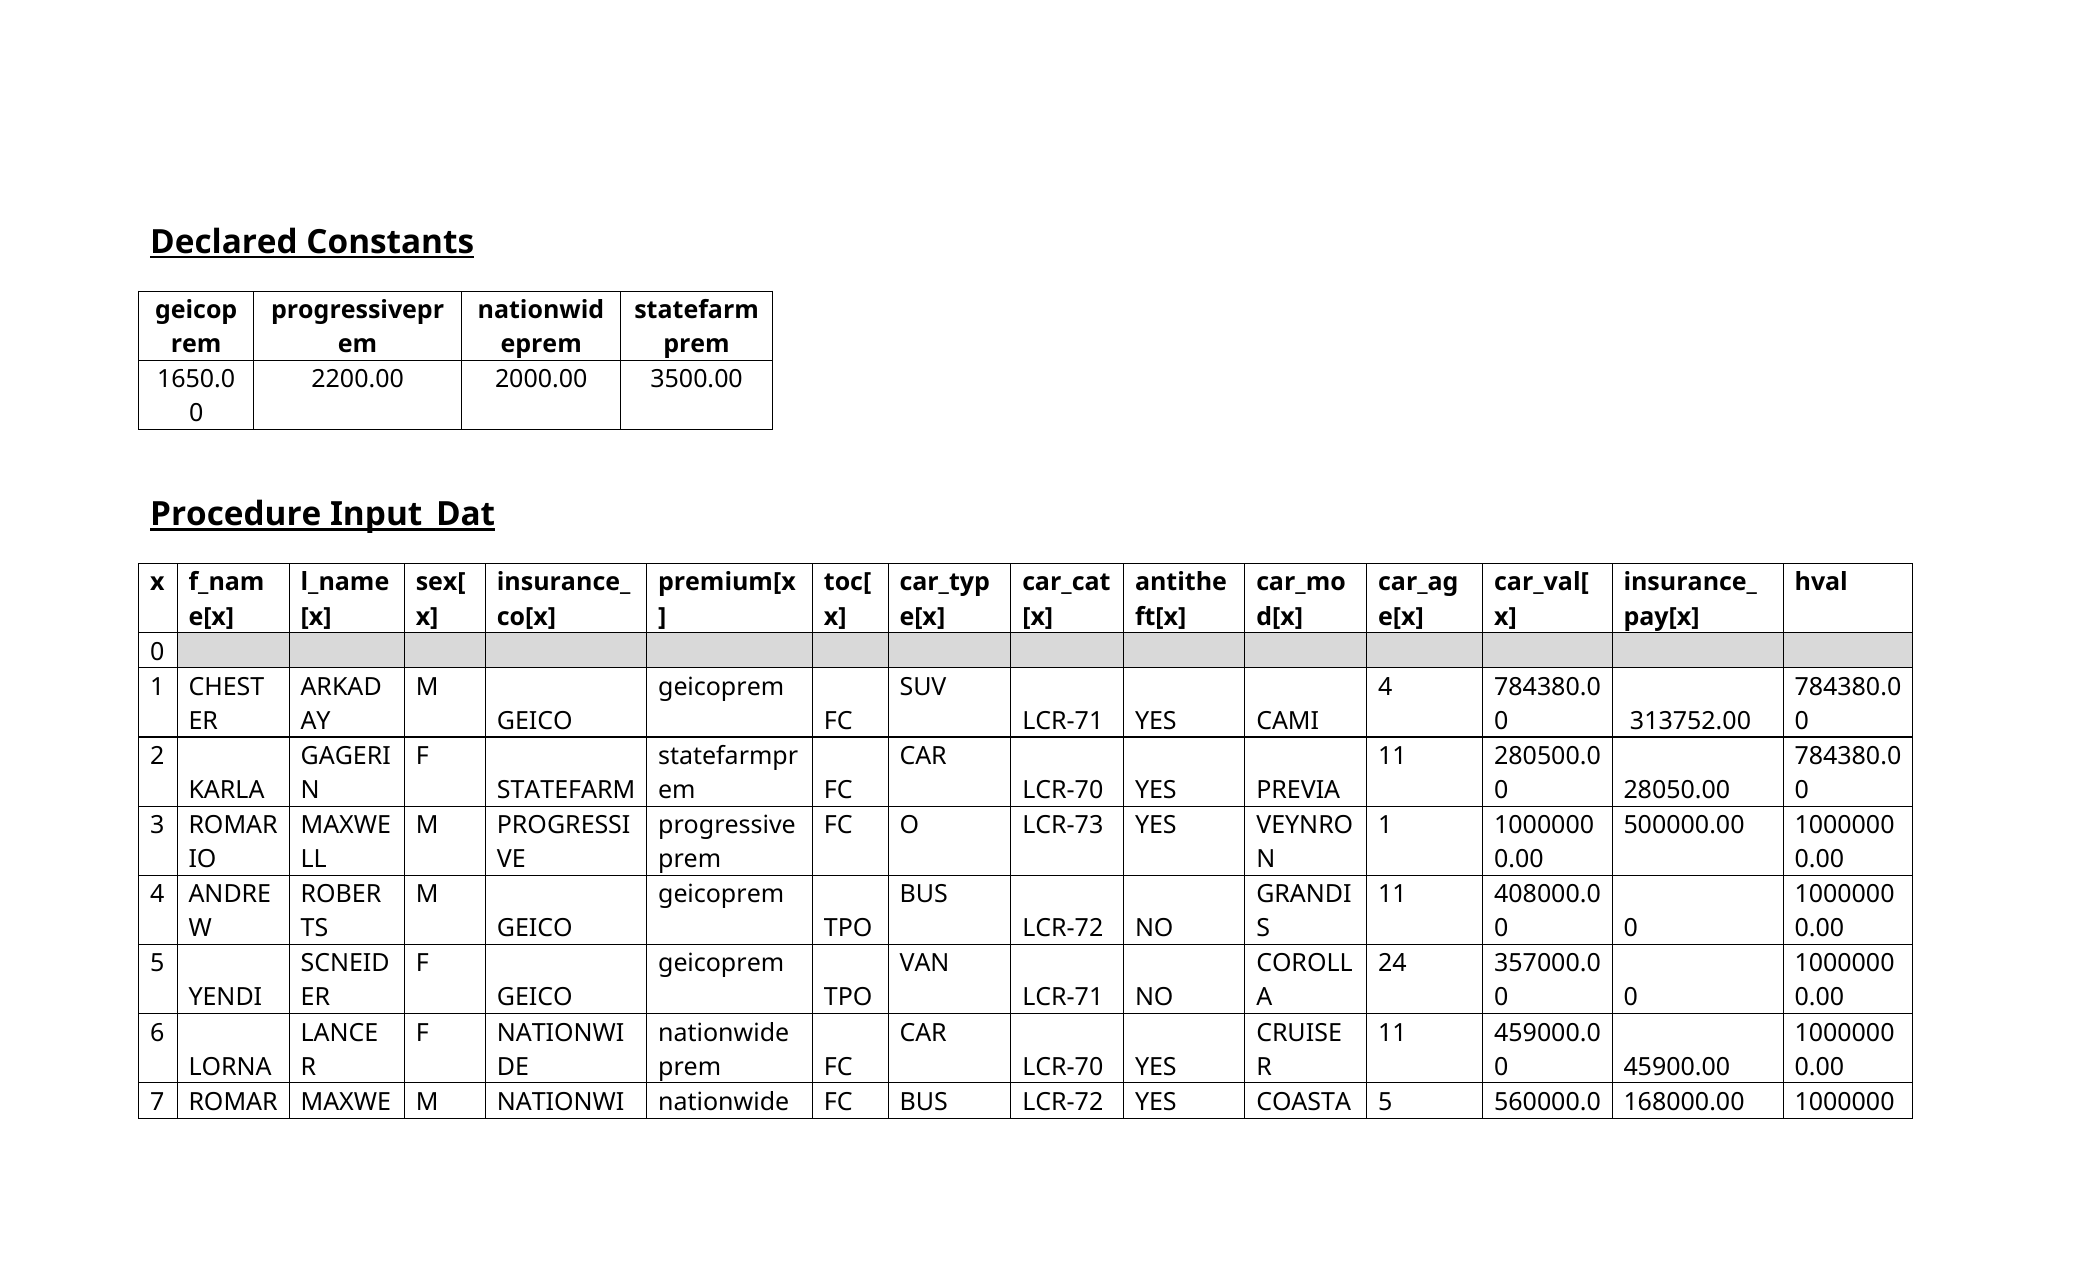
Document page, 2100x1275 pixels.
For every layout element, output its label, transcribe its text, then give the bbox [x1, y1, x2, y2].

table_cell 784380.00 [1483, 668, 1612, 736]
table_cell 2 [139, 738, 177, 806]
table_header car_mod[x] [1245, 564, 1366, 632]
table_cell 10000000.00 [1784, 807, 1912, 875]
table_cell 10000000.00 [1784, 1014, 1912, 1082]
table_cell 3 [139, 807, 177, 875]
table_header progressiveprem [254, 292, 461, 360]
table_cell LANCER [290, 1014, 404, 1082]
table_cell geicoprem [647, 945, 812, 1013]
table_cell nationwideprem [647, 1014, 812, 1082]
table_cell 313752.00 [1613, 668, 1783, 736]
table_header sex[x] [405, 564, 485, 632]
table_cell [290, 633, 404, 667]
table_cell KARLA [178, 738, 289, 806]
table_cell [647, 633, 812, 667]
table_cell PROGRESSIVE [486, 807, 646, 875]
table_cell NO [1124, 945, 1244, 1013]
table_cell 1 [1367, 807, 1482, 875]
table_cell FC [813, 807, 888, 875]
table_header antitheft[x] [1124, 564, 1244, 632]
table_cell NO [1124, 876, 1244, 944]
table_cell CRUISER [1245, 1014, 1366, 1082]
table_cell 408000.00 [1483, 876, 1612, 944]
table_cell 784380.00 [1784, 738, 1912, 806]
table_cell YES [1124, 1014, 1244, 1082]
table_cell FC [813, 668, 888, 736]
table_cell LCR-71 [1011, 945, 1123, 1013]
table_cell GEICO [486, 668, 646, 736]
table_cell [178, 633, 289, 667]
table_cell [889, 633, 1010, 667]
table_header car_type[x] [889, 564, 1010, 632]
table_cell 560000.00 [1483, 1083, 1612, 1117]
table_cell COROLLA [1245, 945, 1366, 1013]
table_cell TPO [813, 945, 888, 1013]
table_cell CAR [889, 1014, 1010, 1082]
table_cell CHESTER [178, 668, 289, 736]
table_cell LORNA [178, 1014, 289, 1082]
table_cell LCR-73 [1011, 807, 1123, 875]
table_cell progressiveprem [647, 807, 812, 875]
table_cell COASTA [1245, 1083, 1366, 1117]
table_cell statefarmprem [647, 738, 812, 806]
table_cell [1124, 633, 1244, 667]
table_cell [1367, 633, 1482, 667]
table_cell [1011, 633, 1123, 667]
table_cell 459000.00 [1483, 1014, 1612, 1082]
table_header statefarmprem [621, 292, 772, 360]
text Declared Constants [150, 218, 1950, 263]
table_header x [139, 564, 177, 632]
table_cell MAXWELL [290, 1083, 404, 1117]
table_header car_age[x] [1367, 564, 1482, 632]
table_cell 4 [139, 876, 177, 944]
table_cell NATIONWIDE [486, 1014, 646, 1082]
table_cell F [405, 1014, 485, 1082]
table_cell 784380.00 [1784, 668, 1912, 736]
table_cell 5 [1367, 1083, 1482, 1117]
table_cell ARKADAY [290, 668, 404, 736]
table_cell 0 [1613, 945, 1783, 1013]
table_cell [1613, 633, 1783, 667]
table_cell LCR-70 [1011, 1014, 1123, 1082]
table_header car_cat[x] [1011, 564, 1123, 632]
table_cell 10000000.00 [1483, 807, 1612, 875]
table_cell GEICO [486, 945, 646, 1013]
table_cell LCR-70 [1011, 738, 1123, 806]
table_cell [405, 633, 485, 667]
table_header insurance_pay[x] [1613, 564, 1783, 632]
table_cell 0 [139, 633, 177, 667]
table_cell 11 [1367, 876, 1482, 944]
table_cell YENDI [178, 945, 289, 1013]
table_cell 0 [1613, 876, 1783, 944]
table_header geicoprem [139, 292, 253, 360]
table_cell 7 [139, 1083, 177, 1117]
table_cell LCR-72 [1011, 876, 1123, 944]
table_cell ROMARIO [178, 807, 289, 875]
table_cell 168000.00 [1613, 1083, 1783, 1117]
table_cell M [405, 876, 485, 944]
table_cell 3500.00 [621, 361, 772, 429]
table_header insurance_co[x] [486, 564, 646, 632]
table_cell [1483, 633, 1612, 667]
table_cell M [405, 807, 485, 875]
table_cell CAR [889, 738, 1010, 806]
table_cell 4 [1367, 668, 1482, 736]
table_cell 357000.00 [1483, 945, 1612, 1013]
table_cell TPO [813, 876, 888, 944]
table_cell [1784, 633, 1912, 667]
table_cell SUV [889, 668, 1010, 736]
table_cell 2000.00 [462, 361, 620, 429]
table_cell PREVIA [1245, 738, 1366, 806]
table_cell GRANDIS [1245, 876, 1366, 944]
table_cell VEYNRON [1245, 807, 1366, 875]
table_cell 2200.00 [254, 361, 461, 429]
table_cell 6 [139, 1014, 177, 1082]
table_cell VAN [889, 945, 1010, 1013]
table_cell 1 [139, 668, 177, 736]
table_cell 24 [1367, 945, 1482, 1013]
table_cell 10000000.00 [1784, 1083, 1912, 1117]
table_cell ROBERTS [290, 876, 404, 944]
table_cell STATEFARM [486, 738, 646, 806]
table_header hval [1784, 564, 1912, 632]
table_cell geicoprem [647, 876, 812, 944]
table_cell 28050.00 [1613, 738, 1783, 806]
text Procedure Input_Dat [150, 490, 1950, 535]
table_cell FC [813, 1014, 888, 1082]
table_cell 45900.00 [1613, 1014, 1783, 1082]
table_cell 10000000.00 [1784, 876, 1912, 944]
table_cell M [405, 668, 485, 736]
table_cell [813, 633, 888, 667]
table_cell M [405, 1083, 485, 1117]
table_header premium[x] [647, 564, 812, 632]
table_cell 1650.00 [139, 361, 253, 429]
table_cell FC [813, 1083, 888, 1117]
table_cell FC [813, 738, 888, 806]
table_cell GAGERIN [290, 738, 404, 806]
table_cell YES [1124, 1083, 1244, 1117]
table_cell ANDREW [178, 876, 289, 944]
table_cell 500000.00 [1613, 807, 1783, 875]
table_cell MAXWELL [290, 807, 404, 875]
table_header toc[x] [813, 564, 888, 632]
table_cell NATIONWIDE [486, 1083, 646, 1117]
table_cell BUS [889, 876, 1010, 944]
table_cell LCR-72 [1011, 1083, 1123, 1117]
table_cell 11 [1367, 1014, 1482, 1082]
table_cell 11 [1367, 738, 1482, 806]
table_header l_name[x] [290, 564, 404, 632]
table_cell SCNEIDER [290, 945, 404, 1013]
table_cell BUS [889, 1083, 1010, 1117]
table_cell [486, 633, 646, 667]
table_cell nationwideprem [647, 1083, 812, 1117]
table_header car_val[x] [1483, 564, 1612, 632]
table_cell LCR-71 [1011, 668, 1123, 736]
table_header f_name[x] [178, 564, 289, 632]
table_cell O [889, 807, 1010, 875]
table_cell F [405, 945, 485, 1013]
table_cell ROMARIO [178, 1083, 289, 1117]
table_cell YES [1124, 668, 1244, 736]
table_cell YES [1124, 807, 1244, 875]
table_cell 10000000.00 [1784, 945, 1912, 1013]
table_cell GEICO [486, 876, 646, 944]
table_cell [1245, 633, 1366, 667]
table_cell 5 [139, 945, 177, 1013]
table_cell YES [1124, 738, 1244, 806]
table_cell geicoprem [647, 668, 812, 736]
table_cell F [405, 738, 485, 806]
table_header nationwideprem [462, 292, 620, 360]
table_cell CAMI [1245, 668, 1366, 736]
table_cell 280500.00 [1483, 738, 1612, 806]
